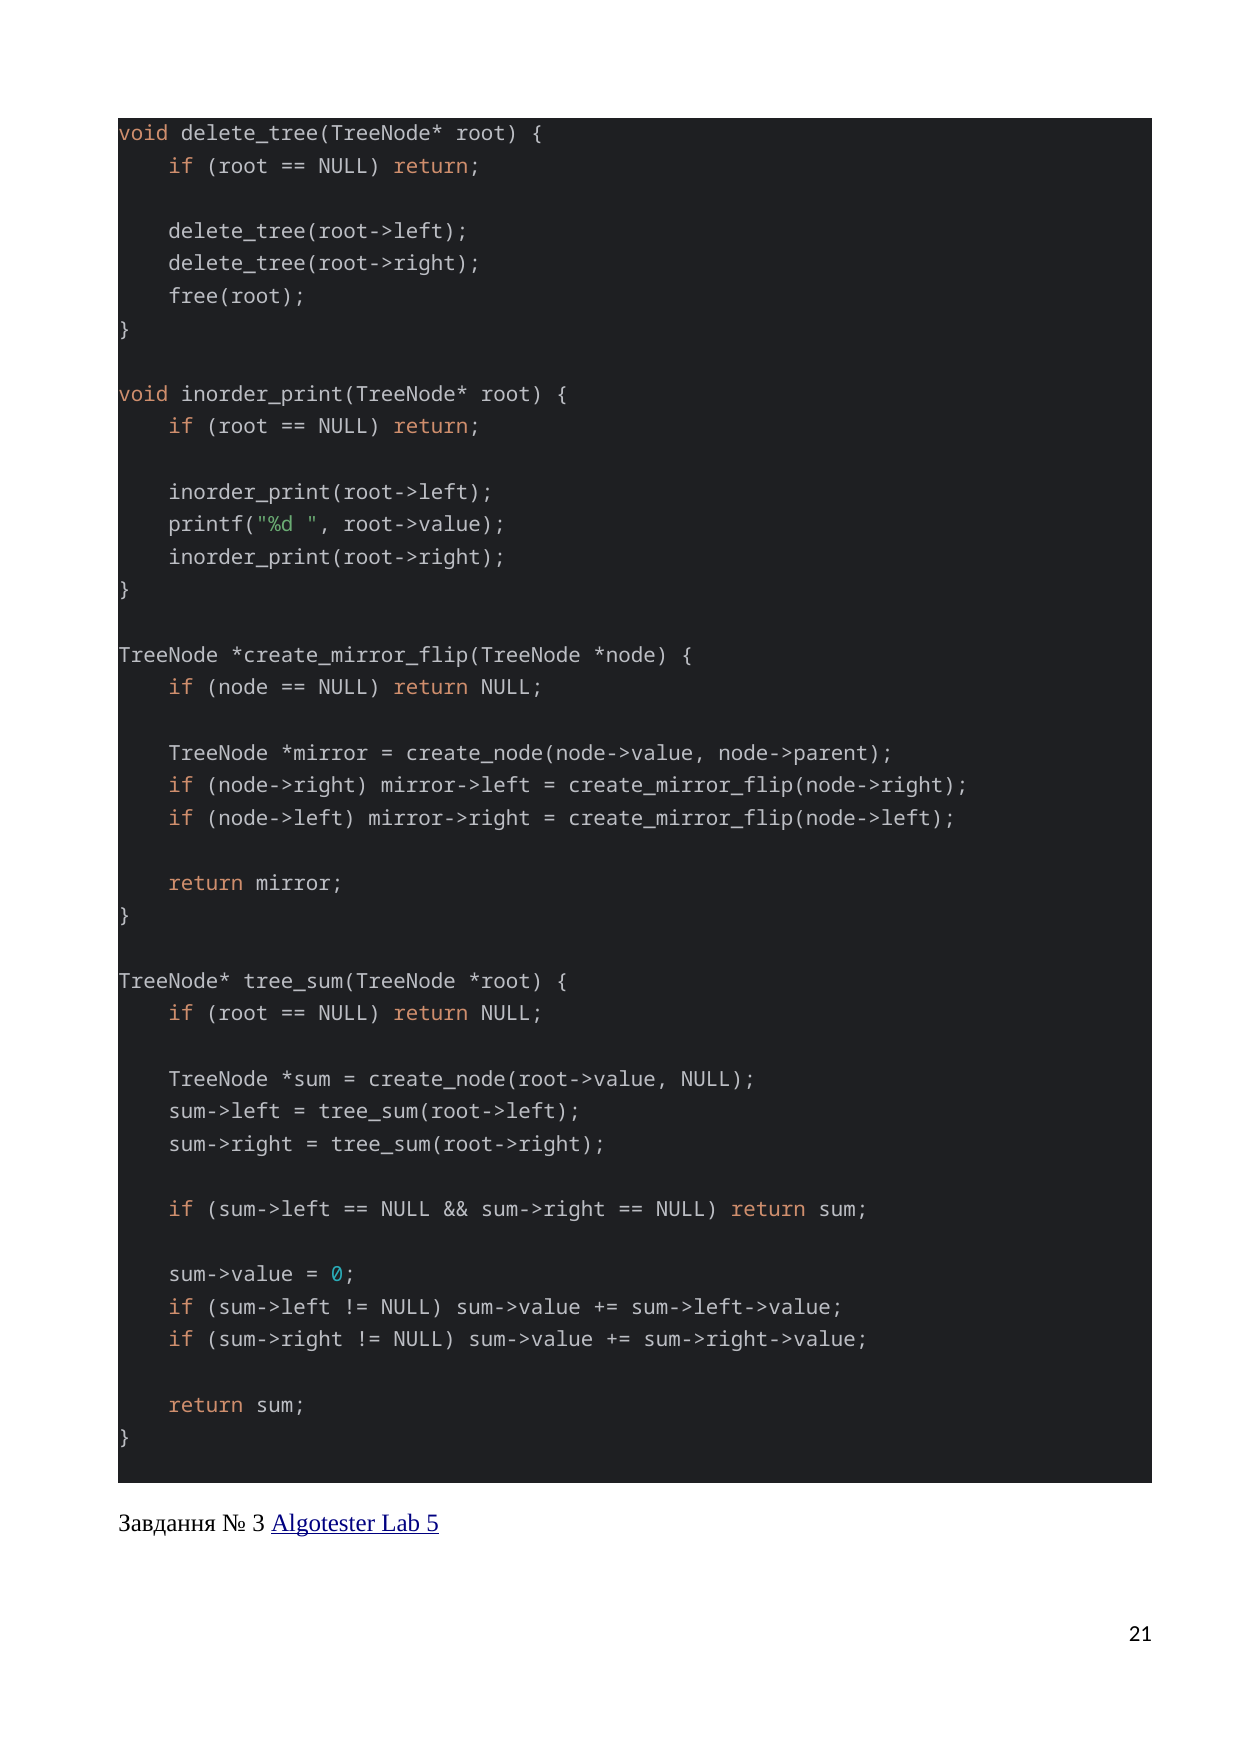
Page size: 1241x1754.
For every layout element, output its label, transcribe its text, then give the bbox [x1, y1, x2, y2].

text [118, 118, 1152, 1483]
text Завдання № 3 Algotester Lab 5 [118, 1508, 1152, 1537]
